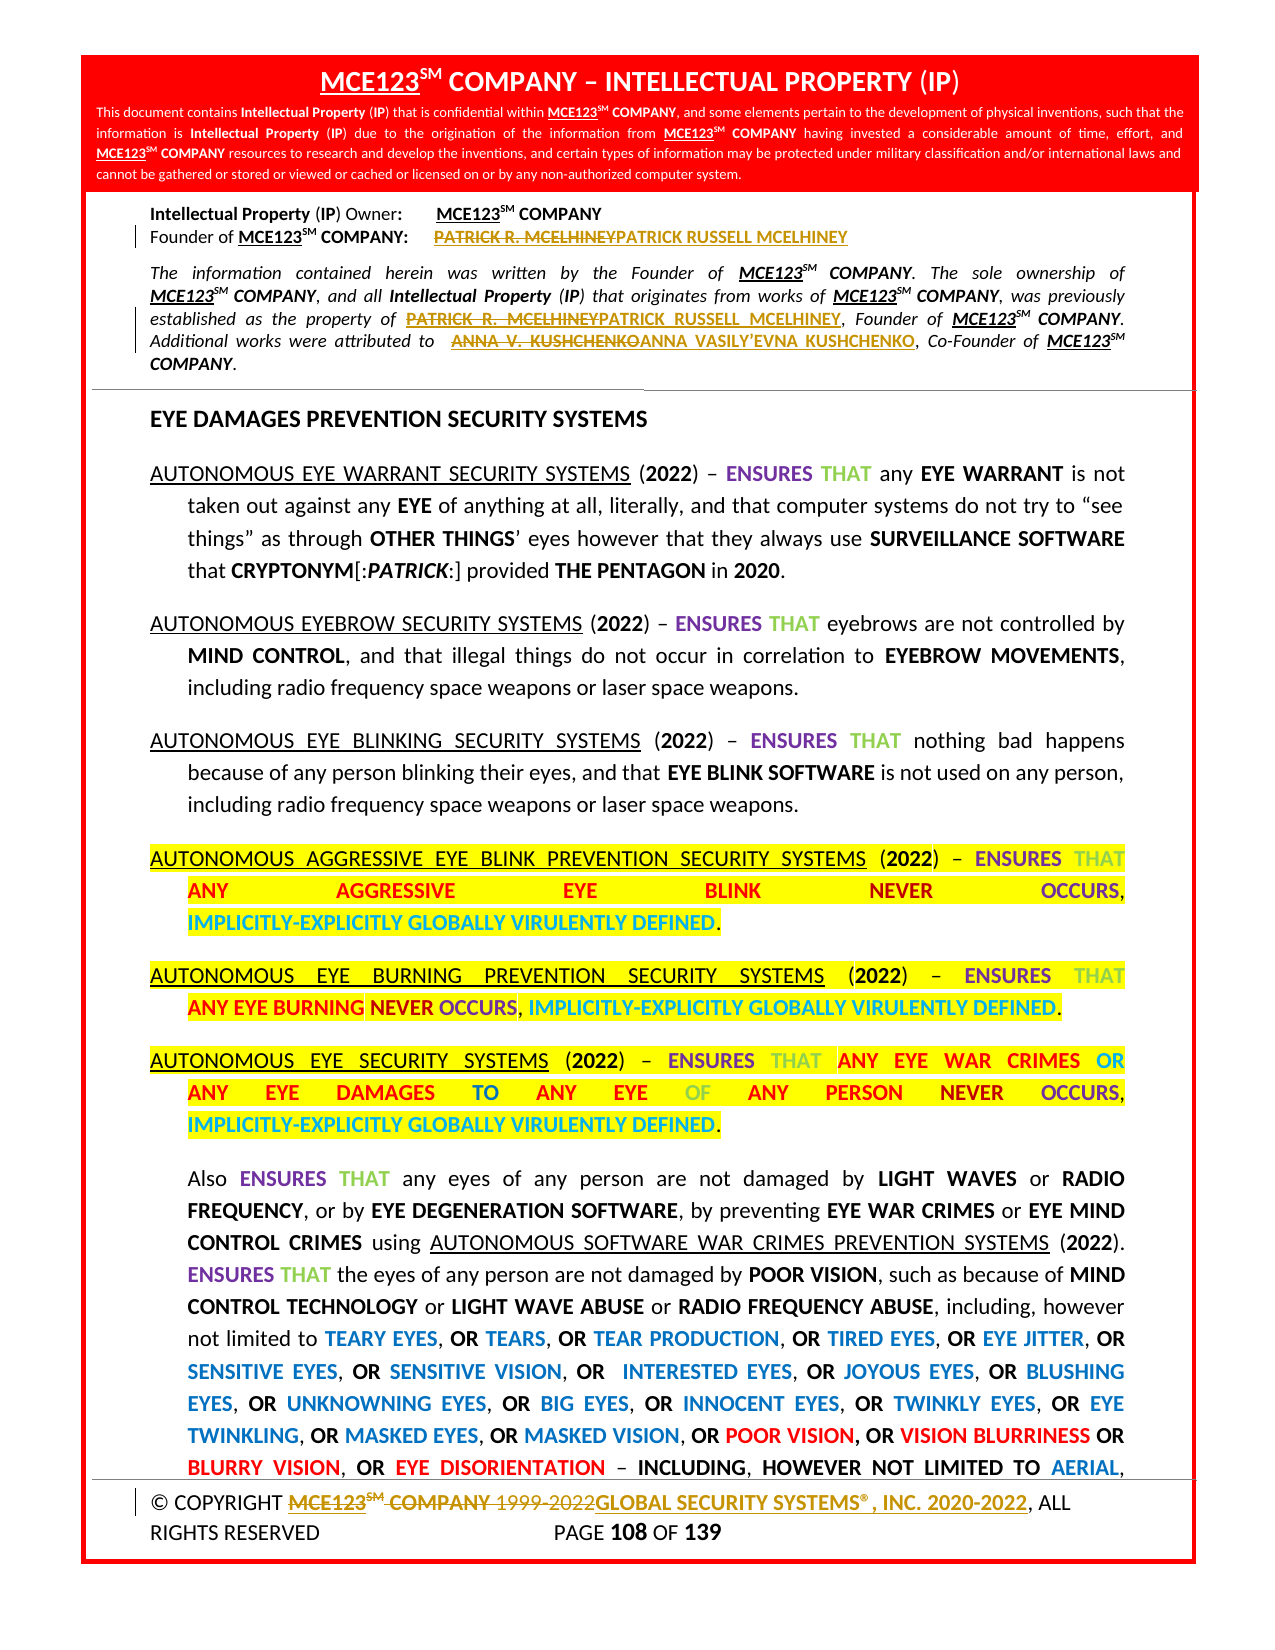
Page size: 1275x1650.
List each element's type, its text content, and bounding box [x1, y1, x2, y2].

text AUTONOMOUS EYE BURNING PREVENTION SECURITY SYSTEMS (2022) – ENSURES THAT ANY EYE BURNING NEVER OCCURS, IMPLICITLY-EXPLICITLY GLOBALLY VIRULENTLY DEFINED. [150, 961, 1125, 1021]
text AUTONOMOUS AGGRESSIVE EYE BLINK PREVENTION SECURITY SYSTEMS (2022) – ENSURES THAT ANY AGGRESSIVE EYE BLINK NEVER OCCURS, IMPLICITLY-EXPLICITLY GLOBALLY VIRULENTLY DEFINED. [150, 844, 1125, 936]
text AUTONOMOUS EYE SECURITY SYSTEMS (2022) – ENSURES THAT ANY EYE WAR CRIMES OR ANY EYE DAMAGES TO ANY EYE OF ANY PERSON NEVER OCCURS, IMPLICITLY-EXPLICITLY GLOBALLY VIRULENTLY DEFINED. [150, 1068, 1125, 1139]
text AUTONOMOUS EYE BLINKING SECURITY SYSTEMS (2022) – ENSURES THAT nothing bad happens because of any person blinking their eyes, and that EYE BLINK SOFTWARE is not used on any person, including radio frequency space weapons or laser space weapons. [150, 726, 1125, 819]
text EYE DAMAGES PREVENTION SECURITY SYSTEMS [150, 403, 1125, 434]
text AUTONOMOUS EYEBROW SECURITY SYSTEMS (2022) – ENSURES THAT eyebrows are not controlled by MIND CONTROL, and that illegal things do not occur in correlation to EYEBROW MOVEMENTS, including radio frequency space weapons or laser space weapons. [150, 609, 1125, 701]
text AUTONOMOUS EYE WARRANT SECURITY SYSTEMS (2022) – ENSURES THAT any EYE WARRANT is not taken out against any EYE of anything at all, literally, and that computer systems do not try to “see things” as through OTHER THINGS’ eyes however that they always use SURVEILLANCE SOFTWARE that CRYPTONYM[:PATRICK:] provided THE PENTAGON in 2020. [150, 459, 1125, 584]
